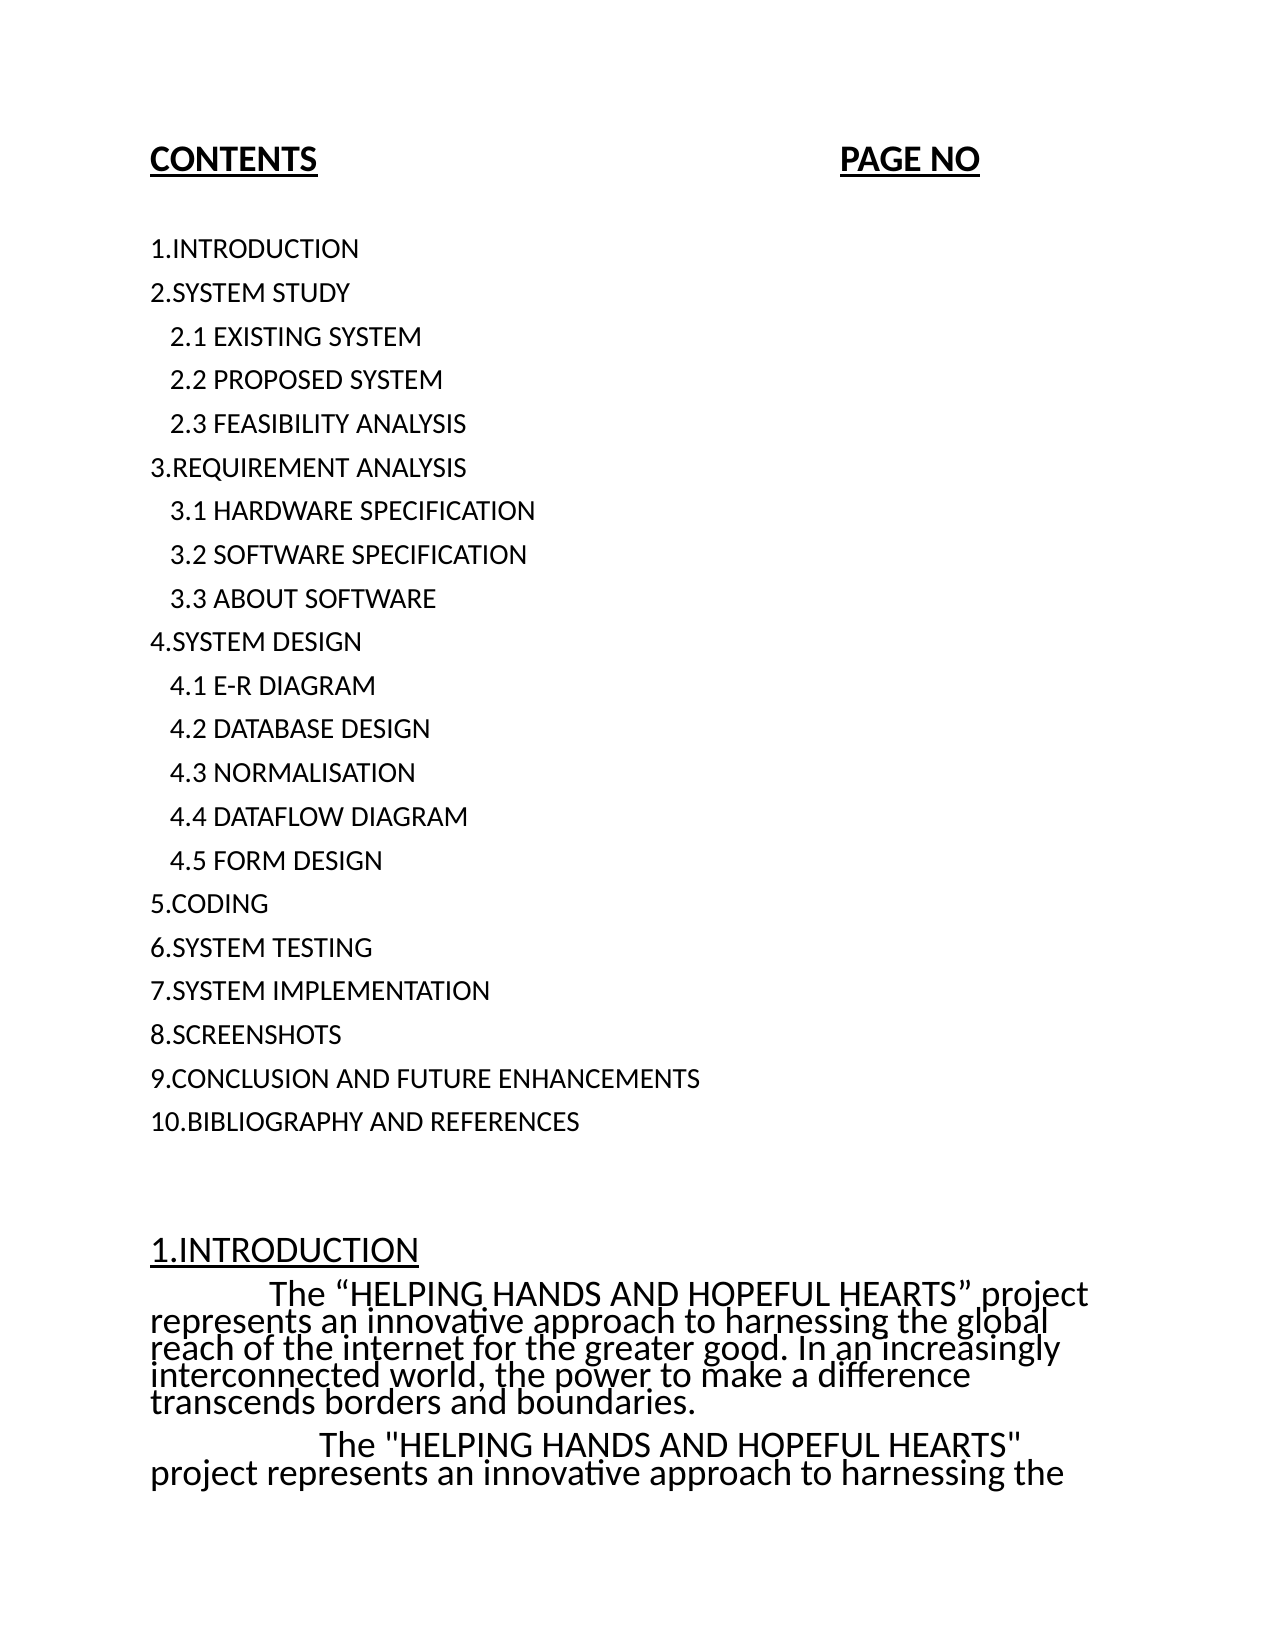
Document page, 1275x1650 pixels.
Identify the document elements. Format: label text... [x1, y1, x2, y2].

text CONTENTS PAGE NO [150, 150, 1125, 177]
text 3.1 HARDWARE SPECIFICATION [150, 499, 1125, 526]
text 4.2 DATABASE DESIGN [150, 717, 1125, 744]
text 3.2 SOFTWARE SPECIFICATION [150, 543, 1125, 570]
text 10.BIBLIOGRAPHY AND REFERENCES [150, 1110, 1125, 1137]
text 4.SYSTEM DESIGN [150, 630, 1125, 657]
text The “HELPING HANDS AND HOPEFUL HEARTS” project represents an innovative approach to harnessing the global reach of the internet for the greater good. In an increasingly interconnected world, the power to make a difference transcends borders and boundaries. [150, 1285, 1125, 1420]
text 2.1 EXISTING SYSTEM [150, 324, 1125, 352]
text 7.SYSTEM IMPLEMENTATION [150, 979, 1125, 1006]
text 3.3 ABOUT SOFTWARE [150, 586, 1125, 613]
text 1.INTRODUCTION [150, 1241, 1125, 1268]
text 4.4 DATAFLOW DIAGRAM [150, 805, 1125, 832]
text 4.3 NORMALISATION [150, 761, 1125, 788]
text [150, 1436, 1125, 1490]
text 4.5 FORM DESIGN [150, 848, 1125, 875]
text 9.CONCLUSION AND FUTURE ENHANCEMENTS [150, 1067, 1125, 1093]
text 2.SYSTEM STUDY [150, 281, 1125, 308]
text 1.INTRODUCTION [150, 237, 1125, 264]
text 4.1 E-R DIAGRAM [150, 674, 1125, 701]
text 8.SCREENSHOTS [150, 1023, 1125, 1050]
text 2.2 PROPOSED SYSTEM [150, 368, 1125, 395]
text 3.REQUIREMENT ANALYSIS [150, 456, 1125, 482]
text 2.3 FEASIBILITY ANALYSIS [150, 412, 1125, 439]
text 6.SYSTEM TESTING [150, 936, 1125, 963]
text 5.CODING [150, 892, 1125, 919]
